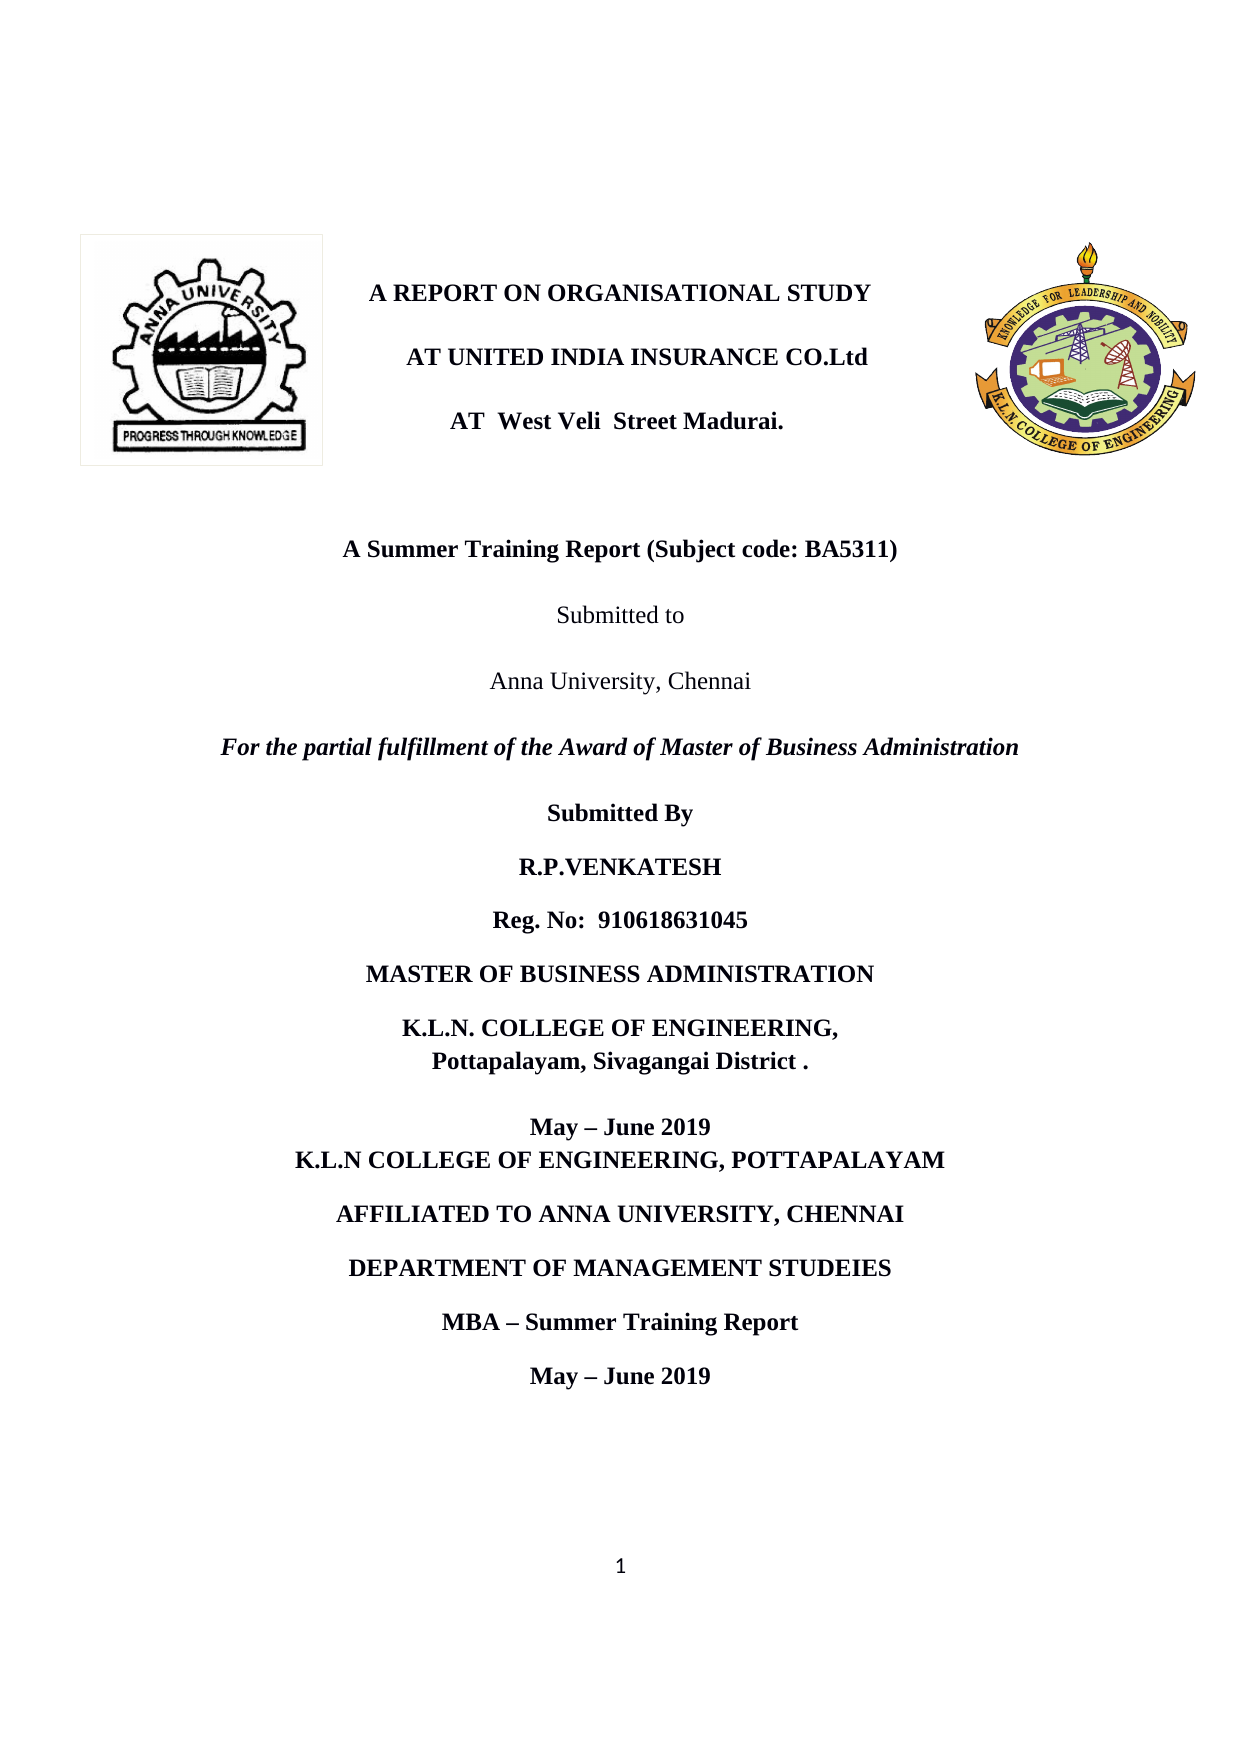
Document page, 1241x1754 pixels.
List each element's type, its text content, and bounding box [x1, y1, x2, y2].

text Pottapalayam, Sivagangai District . [150, 1046, 1090, 1075]
text Reg. No: 910618631045 [150, 906, 1090, 934]
text Submitted to [150, 600, 1090, 628]
text DEPARTMENT OF MANAGEMENT STUDEIES [150, 1253, 1090, 1282]
text MASTER OF BUSINESS ADMINISTRATION [150, 959, 1090, 988]
text K.L.N COLLEGE OF ENGINEERING, POTTAPALAYAM [150, 1145, 1090, 1174]
text A REPORT ON ORGANISATIONAL STUDY [323, 278, 960, 307]
text May – June 2019 [150, 1361, 1090, 1389]
text Submitted By [150, 798, 1090, 827]
text Anna University, Chennai [150, 666, 1090, 694]
picture [975, 241, 1196, 459]
text AT UNITED INDIA INSURANCE CO.Ltd [323, 342, 960, 371]
picture [94, 241, 321, 459]
text MBA – Summer Training Report [150, 1307, 1090, 1336]
text For the partial fulfillment of the Award of Master of Business Administration [150, 732, 1090, 761]
text R.P.VENKATESH [150, 852, 1090, 881]
text AFFILIATED TO ANNA UNIVERSITY, CHENNAI [150, 1199, 1090, 1228]
text K.L.N. COLLEGE OF ENGINEERING, [150, 1013, 1090, 1042]
text AT West Veli Street Madurai. [450, 406, 960, 434]
text A Summer Training Report (Subject code: BA5311) [150, 534, 1090, 562]
text May – June 2019 [150, 1112, 1090, 1141]
